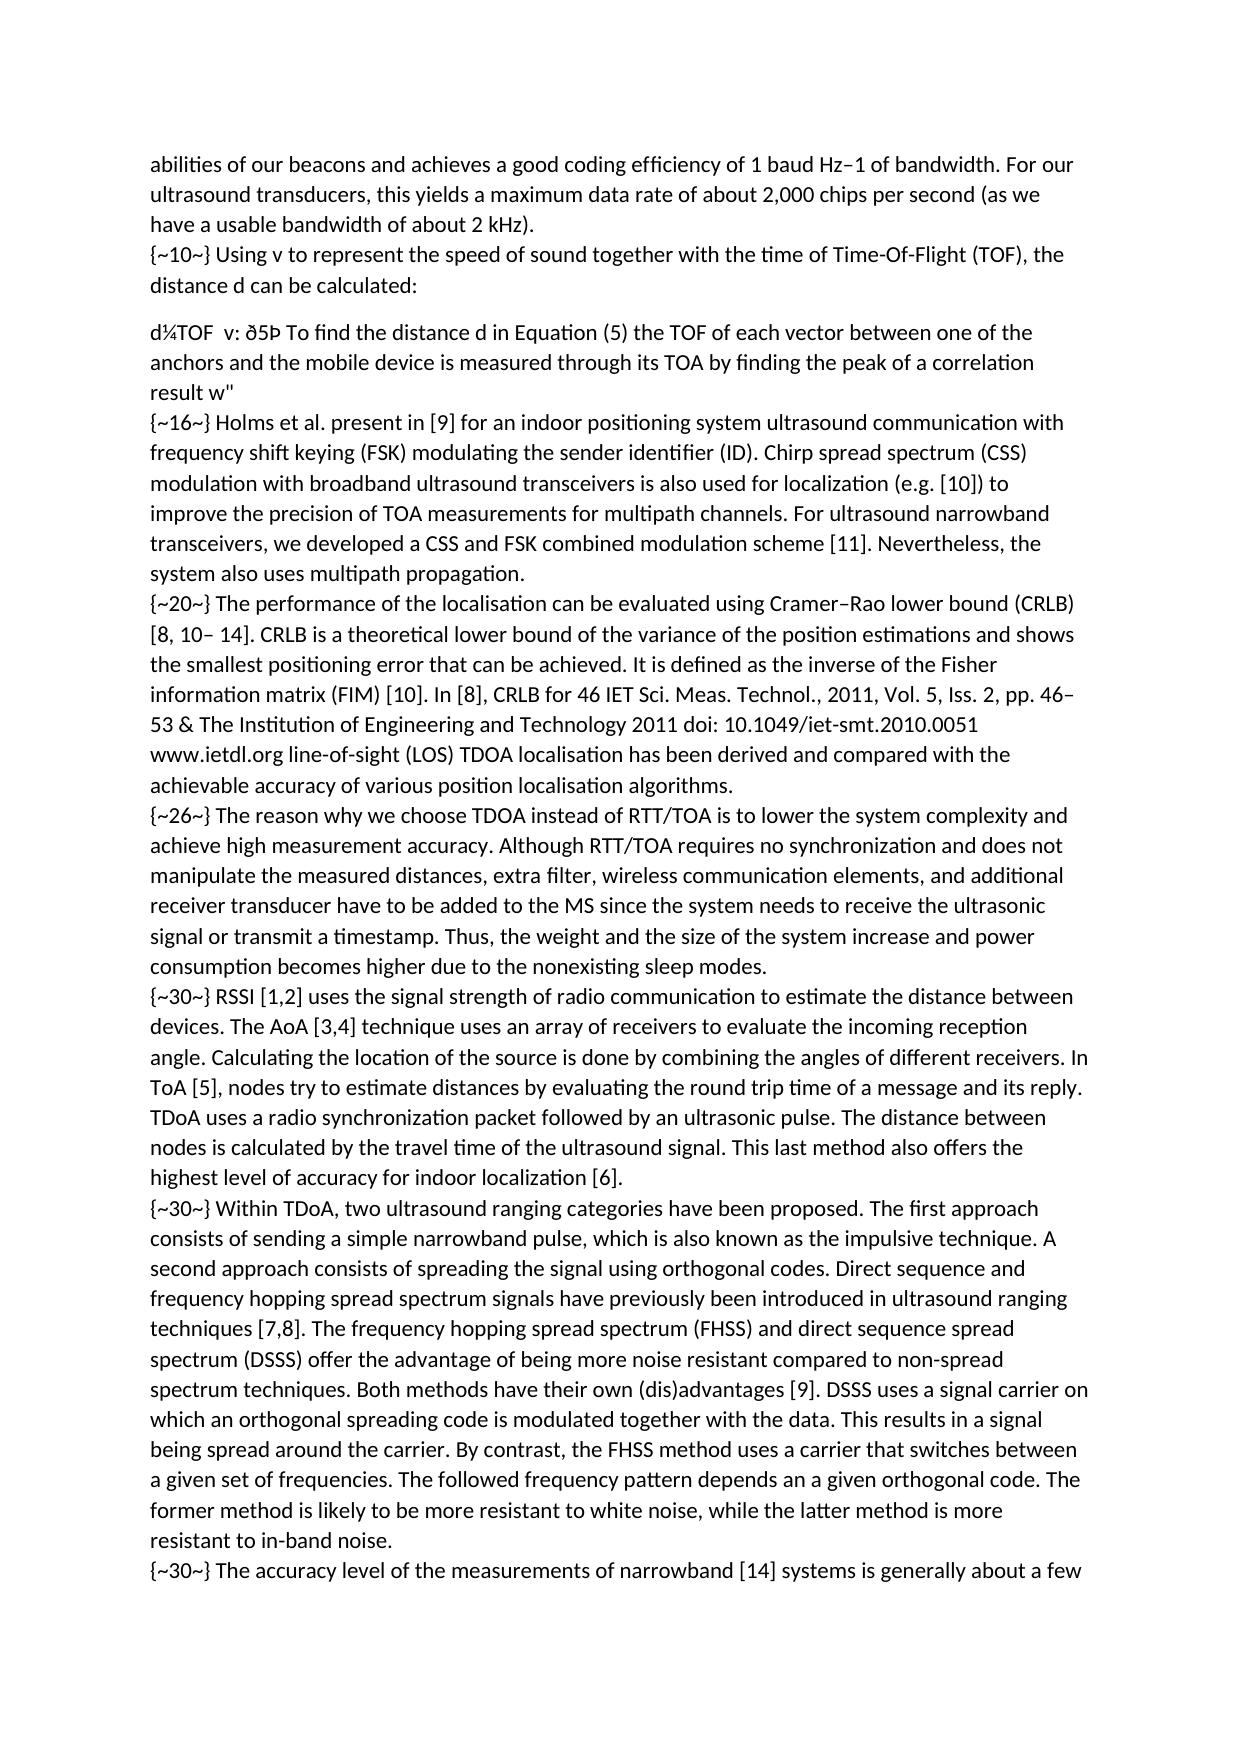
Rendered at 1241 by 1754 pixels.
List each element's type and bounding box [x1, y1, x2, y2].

text [150, 318, 1090, 1584]
text [150, 150, 1090, 299]
